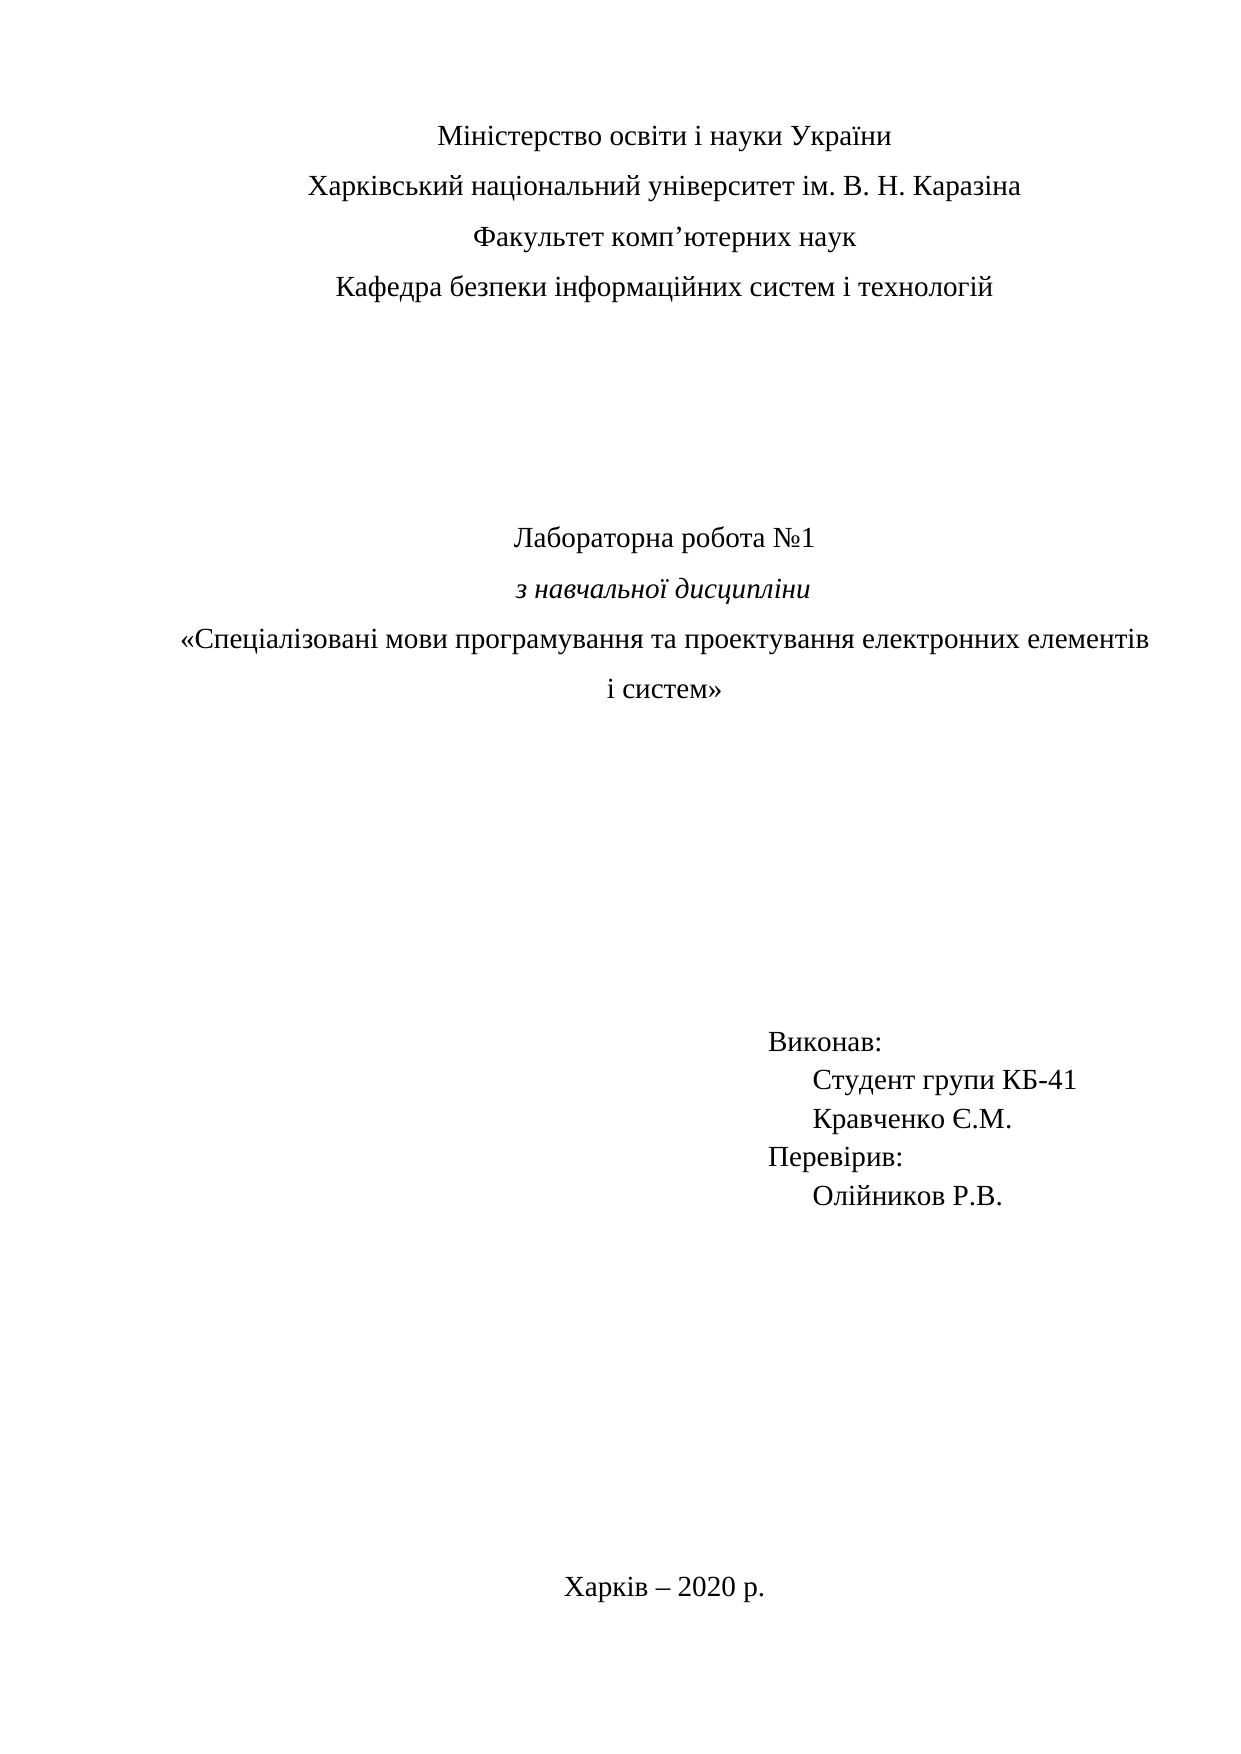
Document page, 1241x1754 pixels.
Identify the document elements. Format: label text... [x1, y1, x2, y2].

text Олійников Р.В. [812, 1178, 1152, 1211]
text Лабораторна робота №1 [177, 521, 1152, 554]
text Виконав: [738, 1024, 1152, 1057]
text Харківський національний університет ім. В. Н. Каразіна [177, 168, 1152, 202]
text Студент групи КБ-41 [812, 1062, 1152, 1096]
text Міністерство освіти і науки України [177, 118, 1152, 152]
text Кафедра безпеки інформаційних систем і технологій [177, 269, 1152, 303]
text «Спеціалізовані мови програмування та проектування електронних елементів і систем» [177, 621, 1152, 705]
text Кравченко Є.М. [812, 1101, 1152, 1134]
text з навчальної дисципліни [177, 571, 1152, 604]
text Перевірив: [768, 1139, 1152, 1173]
text Харків – 2020 р. [177, 1569, 1152, 1602]
text Факультет комп’ютерних наук [177, 219, 1152, 252]
